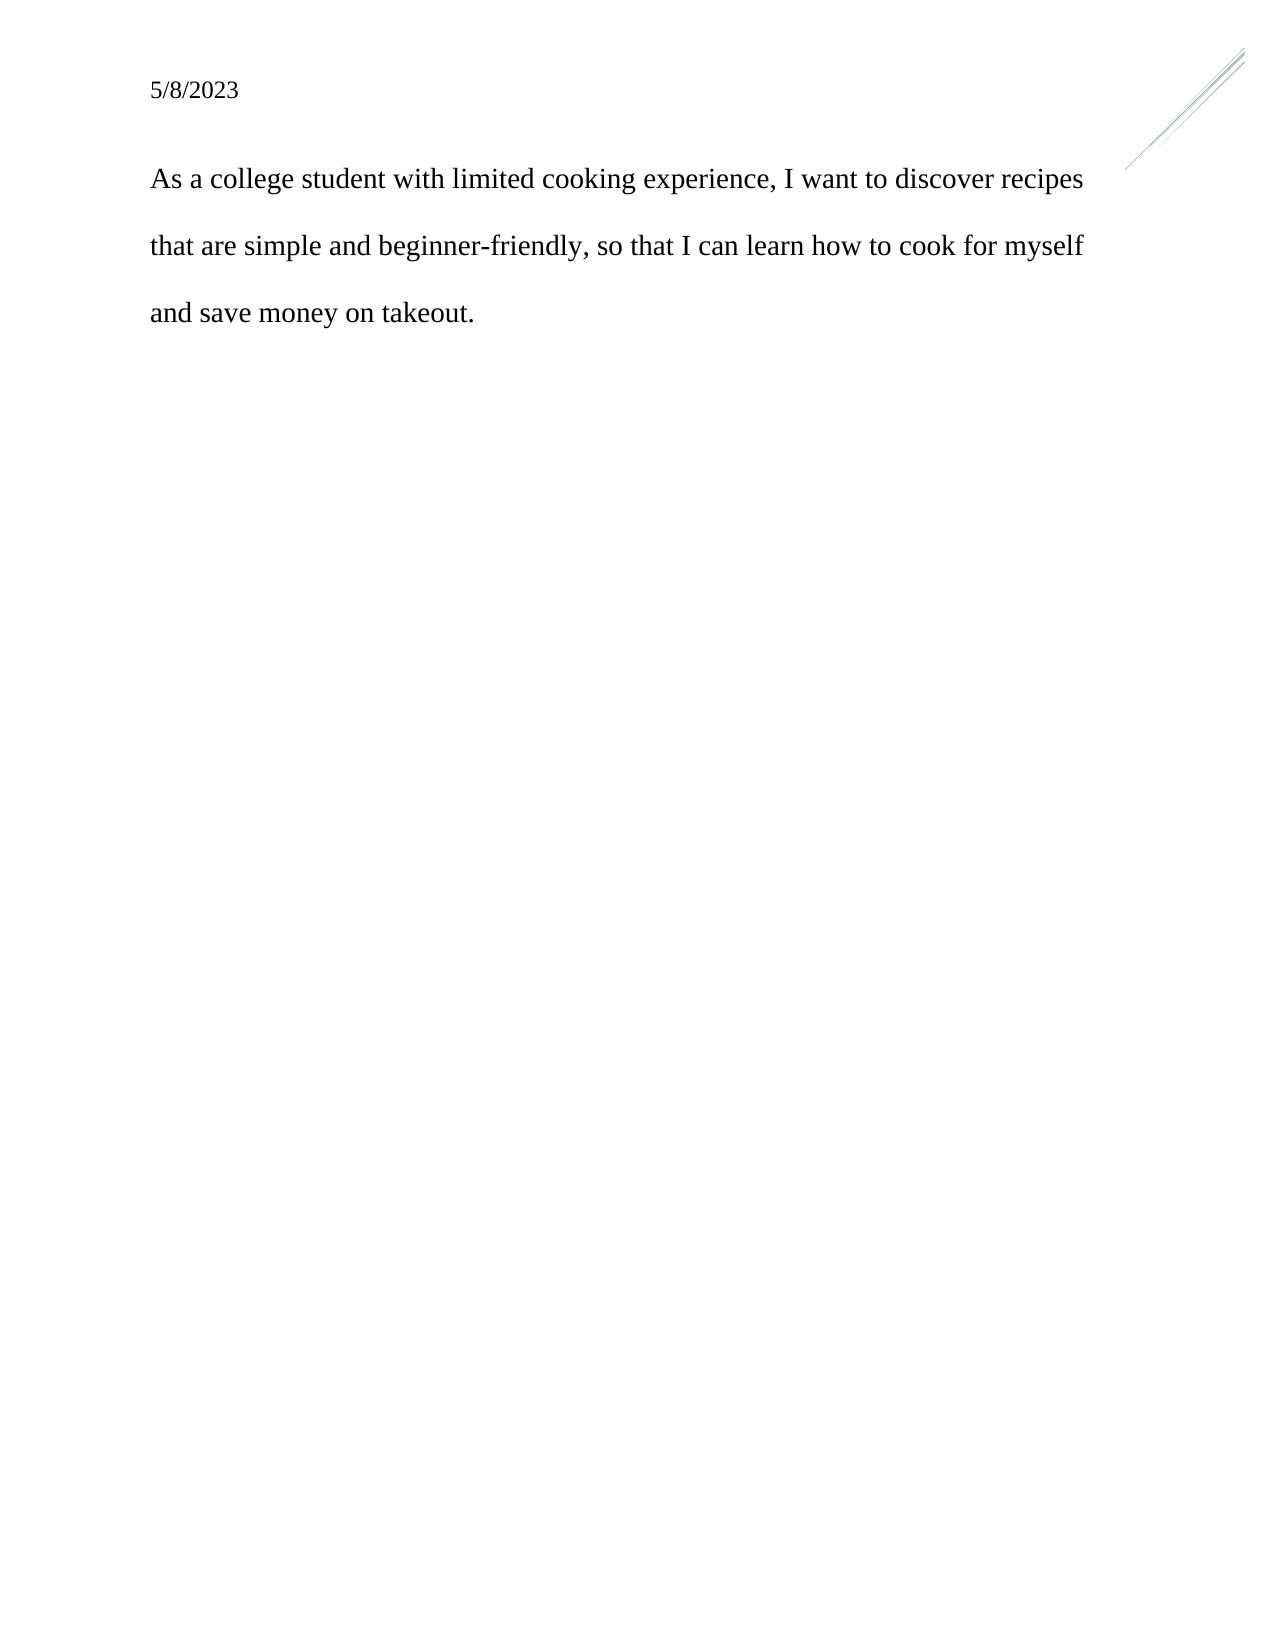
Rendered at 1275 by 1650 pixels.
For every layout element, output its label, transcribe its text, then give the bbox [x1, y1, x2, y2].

text As a college student with limited cooking experience, I want to discover recipes that are simple and beginner-friendly, so that I can learn how to cook for myself and save money on takeout. [150, 161, 1125, 329]
